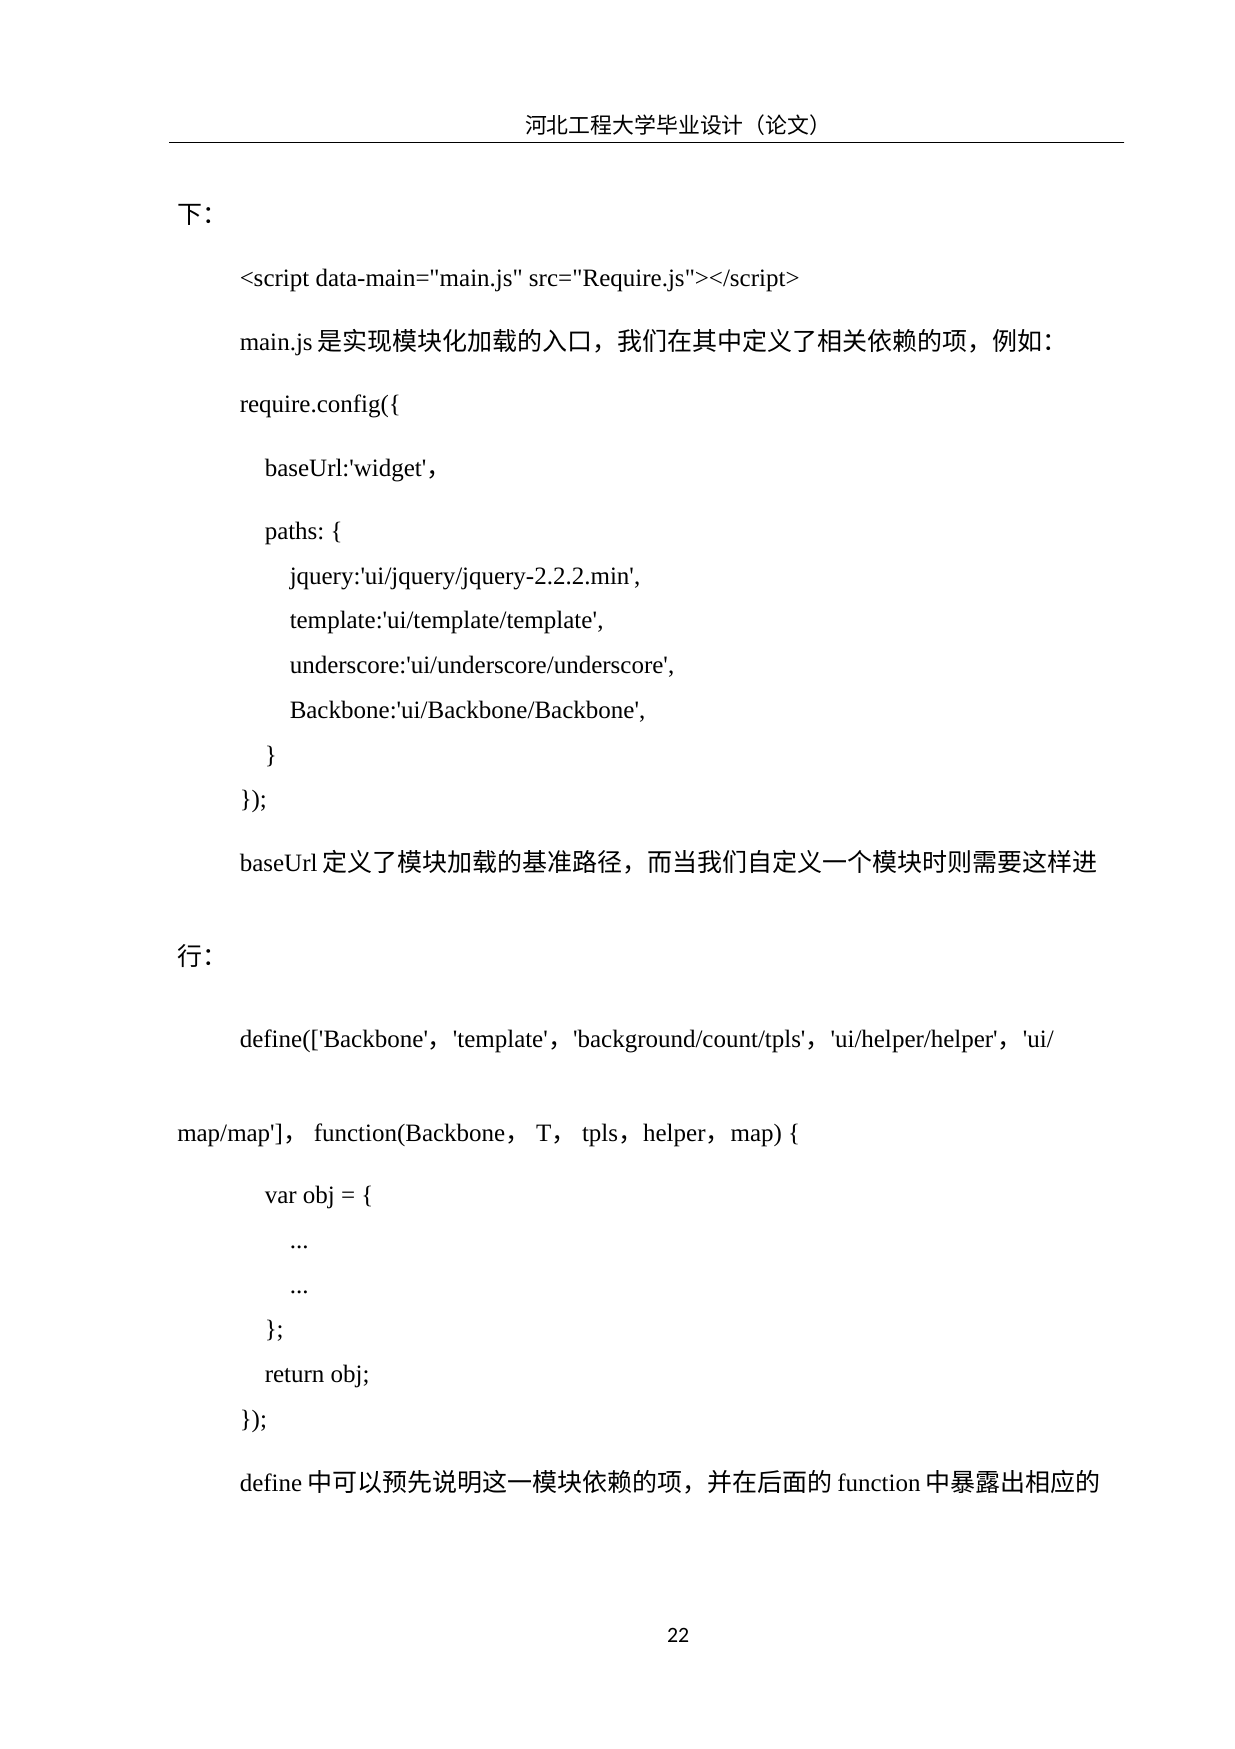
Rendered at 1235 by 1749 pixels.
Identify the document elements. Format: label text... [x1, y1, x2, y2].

text baseUrl定义了模块加载的基准路径，而当我们自定义一个模块时则需要这样进行： [177, 826, 1116, 989]
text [177, 178, 1116, 247]
text } [177, 737, 1116, 771]
text baseUrl:'widget'， [177, 431, 1116, 501]
text <script data-main="main.js" src="Require.js"></script> [177, 260, 1116, 295]
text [177, 1446, 1116, 1515]
text }); [177, 1401, 1116, 1436]
text main.js是实现模块化加载的入口，我们在其中定义了相关依赖的项，例如： [177, 305, 1116, 374]
text }); [177, 781, 1116, 816]
text ... [177, 1222, 1116, 1257]
text require.config({ [177, 387, 1116, 421]
text Backbone:'ui/Backbone/Backbone', [177, 692, 1116, 727]
text underscore:'ui/underscore/underscore', [177, 647, 1116, 682]
text ... [177, 1267, 1116, 1301]
text var obj = { [177, 1177, 1116, 1212]
text paths: { [177, 513, 1116, 548]
text jquery:'ui/jquery/jquery-2.2.2.min', [177, 558, 1116, 593]
text return obj; [177, 1356, 1116, 1391]
text define(['Backbone'，'template'，'background/count/tpls'，'ui/helper/helper'，'ui/map/map']， function(Backbone， T， tpls，helper，map) { [177, 1002, 1116, 1165]
text template:'ui/template/template', [177, 603, 1116, 637]
text }; [177, 1311, 1116, 1346]
